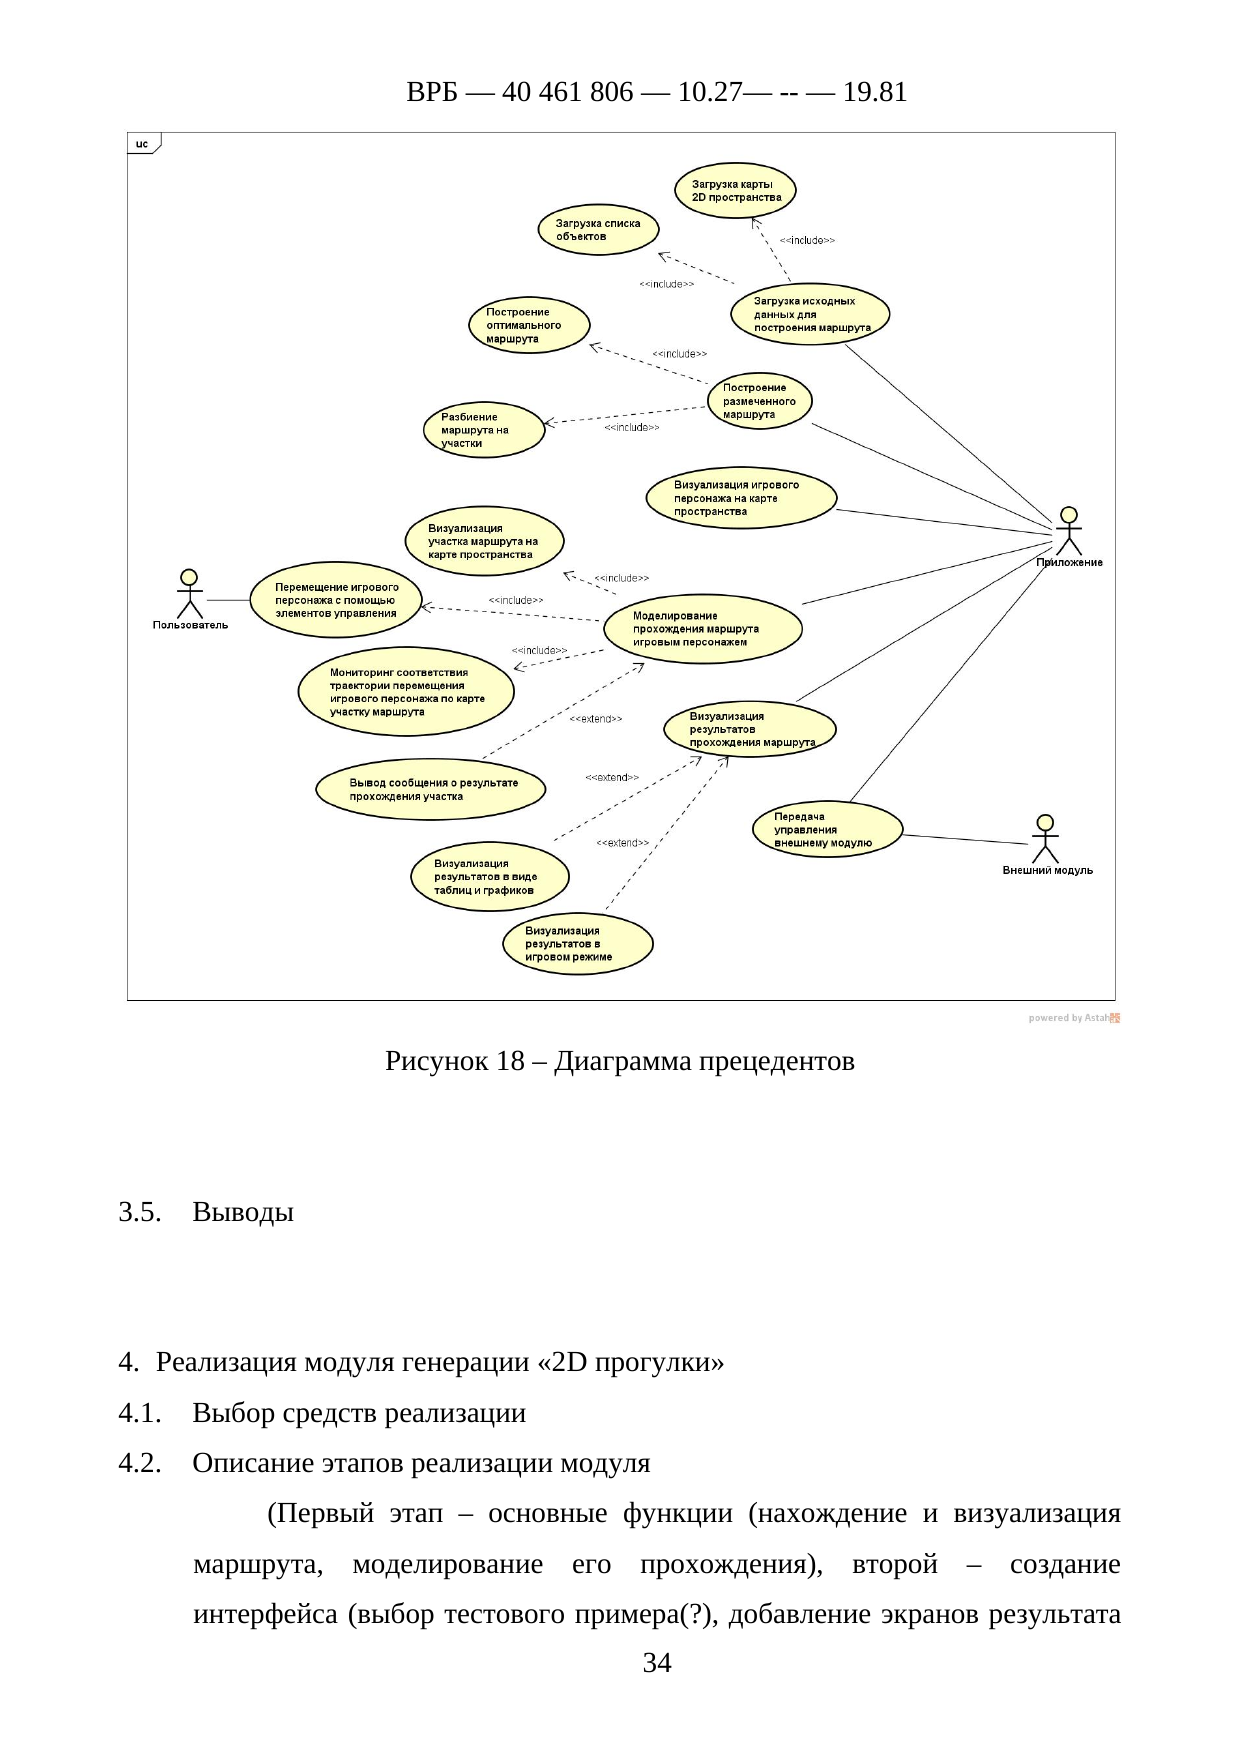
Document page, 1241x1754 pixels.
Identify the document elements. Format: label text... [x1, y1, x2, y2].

text Рисунок 18 – Диаграмма прецедентов [118, 1043, 1122, 1076]
list Описание этапов реализации модуля [118, 1445, 1122, 1479]
picture [118, 124, 1123, 1026]
list Выбор средств реализации [118, 1395, 1122, 1428]
list Выводы [118, 1194, 1122, 1227]
list Реализация модуля генерации «2D прогулки» [118, 1344, 1122, 1378]
